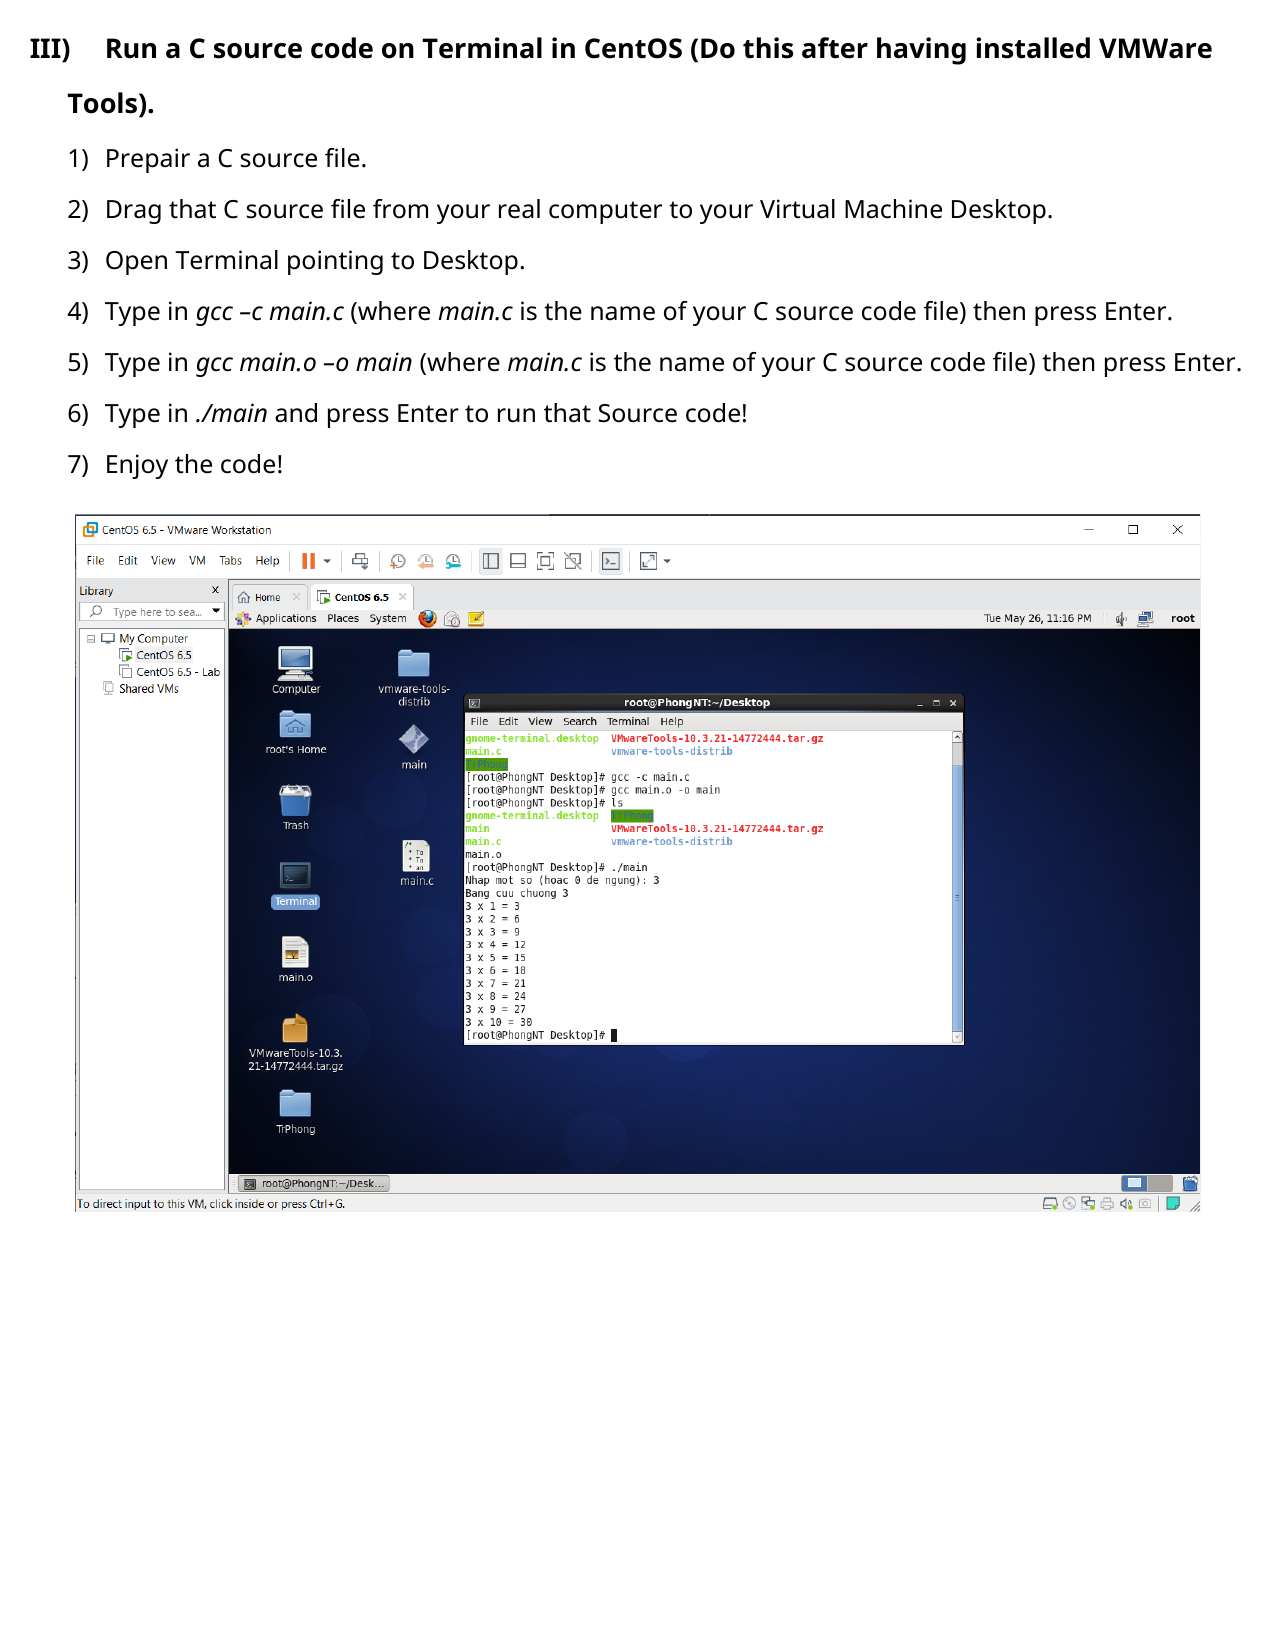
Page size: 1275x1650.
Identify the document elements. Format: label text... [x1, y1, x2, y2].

list Prepair a C source file. [67, 140, 1245, 174]
list Enjoy the code! [67, 446, 1245, 481]
list Type in gcc –c main.c (where main.c is the name of your C source code file) then press Enter. [67, 293, 1245, 327]
list Type in gcc main.o –o main (where main.c is the name of your C source code file) then press Enter. [67, 344, 1245, 378]
list Run a C source code on Terminal in CentOS (Do this after having installed VMWare Tools). [29, 29, 1245, 122]
list Type in ./main and press Enter to run that Source code! [67, 395, 1245, 429]
list Drag that C source file from your real computer to your Virtual Machine Desktop. [67, 191, 1245, 225]
list Open Terminal pointing to Desktop. [67, 242, 1245, 276]
picture [75, 514, 1200, 1212]
